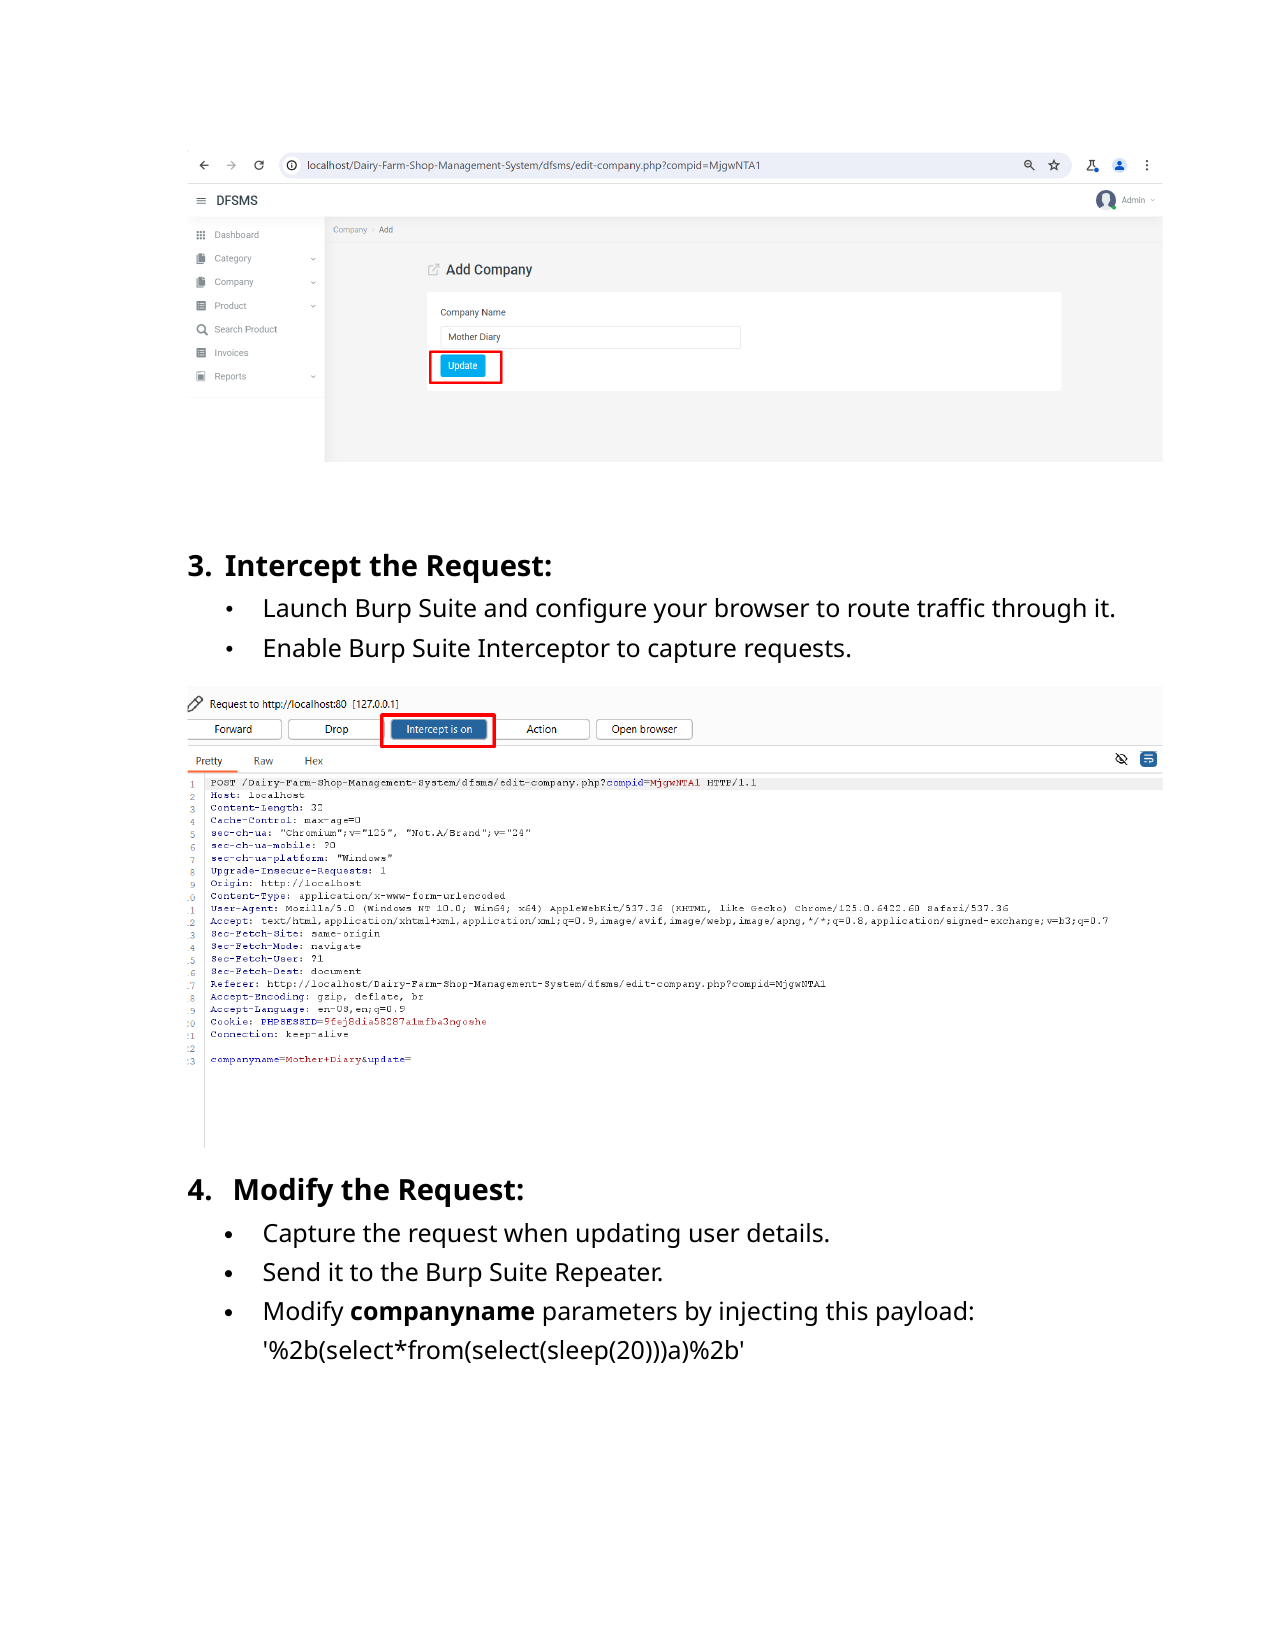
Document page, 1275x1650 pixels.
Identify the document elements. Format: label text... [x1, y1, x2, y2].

list Intercept the Request: [187, 545, 1125, 585]
list Send it to the Burp Suite Repeater. [225, 1254, 1125, 1288]
picture [187, 686, 1163, 1148]
list Capture the request when updating user details. [225, 1215, 1125, 1249]
list '%2b(select*from(select(sleep(20)))a)%2b' [225, 1333, 1125, 1367]
list Modify companyname parameters by injecting this payload: [225, 1294, 1125, 1328]
list Launch Burp Suite and configure your browser to route traffic through it. [225, 591, 1125, 625]
list Modify the Request: [187, 1170, 1125, 1209]
list Enable Burp Suite Interceptor to capture requests. [225, 630, 1125, 664]
picture [187, 150, 1163, 462]
